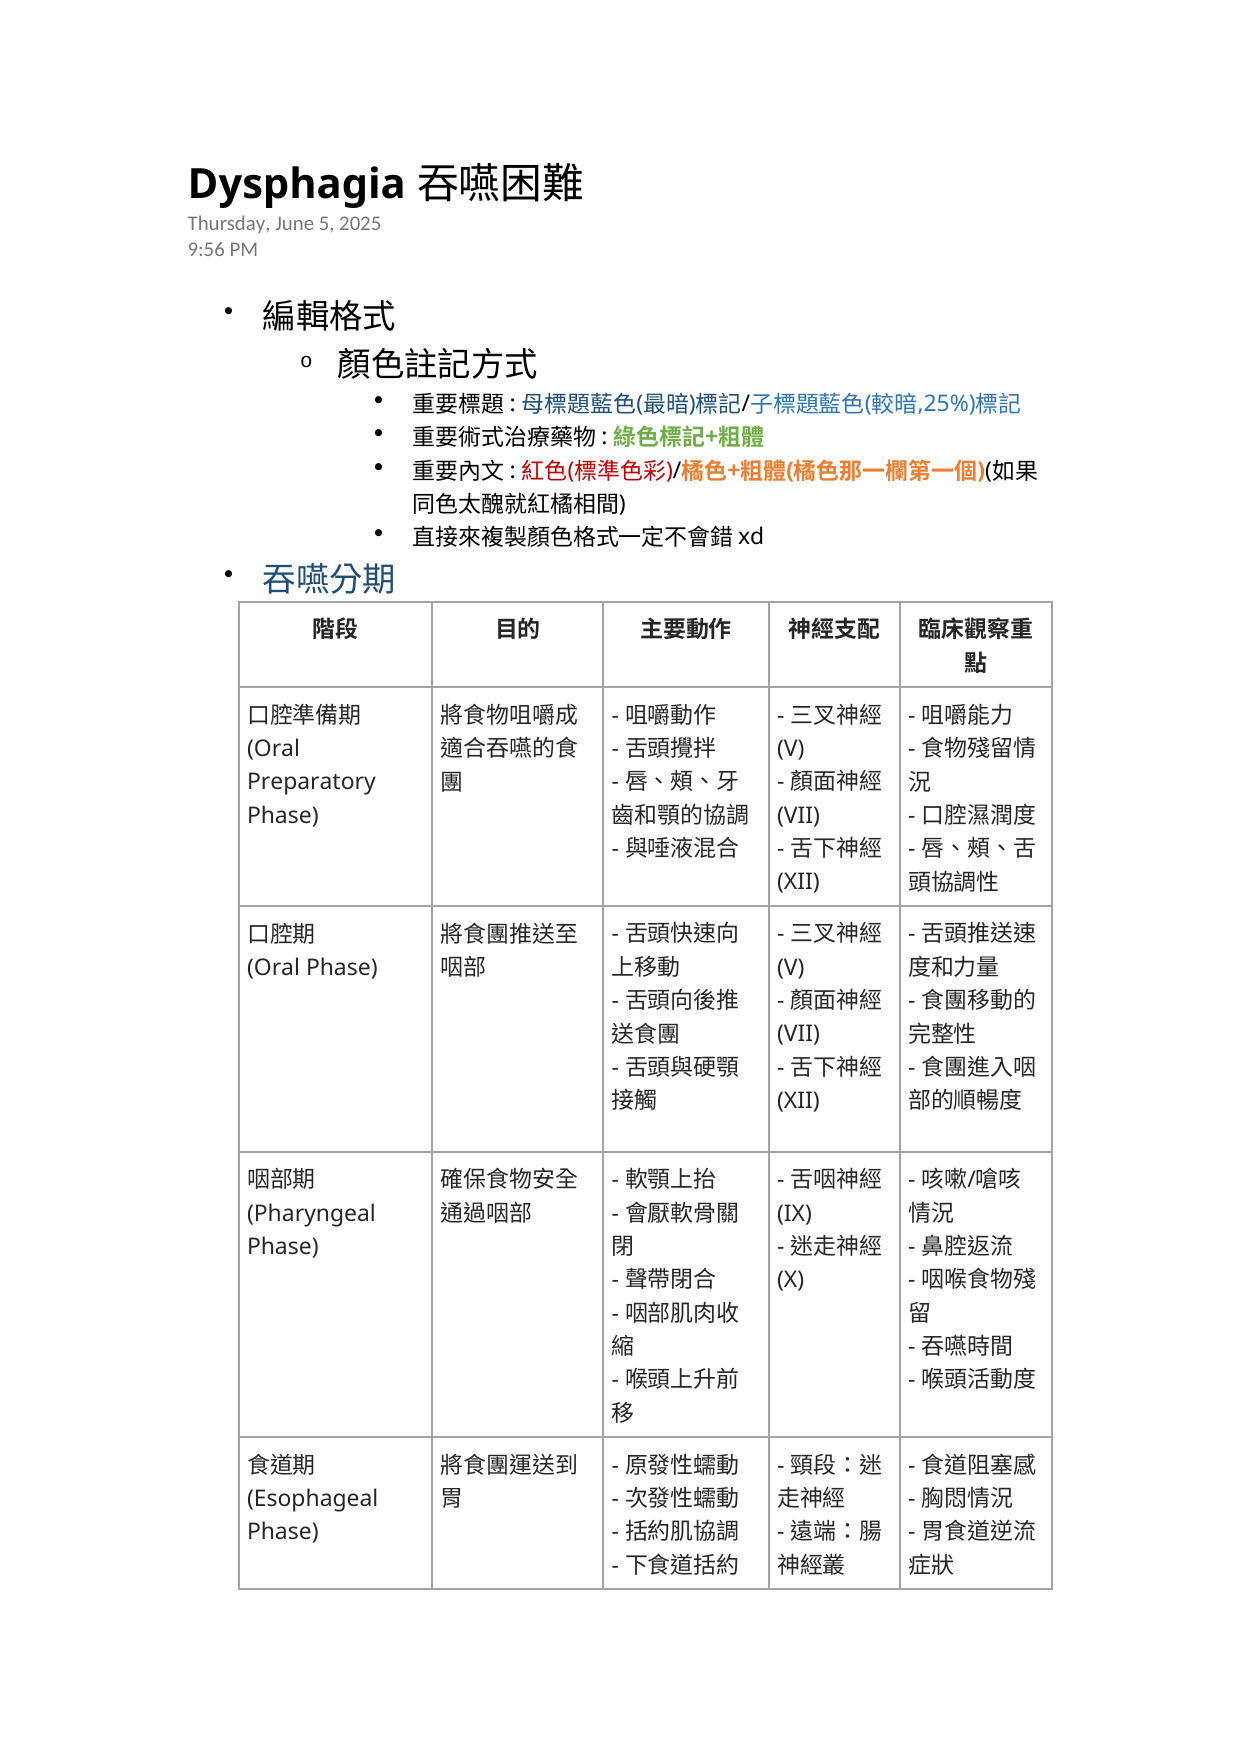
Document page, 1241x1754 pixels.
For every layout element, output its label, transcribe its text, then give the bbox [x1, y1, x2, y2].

table_header 神經支配 [770, 603, 899, 686]
table_cell - 頸段：迷走神經 - 遠端：腸神經叢 [770, 1438, 899, 1588]
table_cell - 咀嚼動作 - 舌頭攪拌 - 唇、頰、牙齒和顎的協調 - 與唾液混合 [604, 688, 768, 905]
table_cell 咽部期 (Pharyngeal Phase) [240, 1153, 431, 1436]
table_cell - 三叉神經(V) - 顏面神經(VII) - 舌下神經(XII) [770, 688, 899, 905]
list 吞嚥分期 [225, 552, 1053, 601]
table_header 臨床觀察重點 [901, 603, 1051, 686]
table_cell - 舌頭快速向上移動 - 舌頭向後推送食團 - 舌頭與硬顎接觸 [604, 907, 768, 1151]
table_cell 將食團運送到胃 [433, 1438, 602, 1588]
table_cell - 咀嚼能力 - 食物殘留情況 - 口腔濕潤度 - 唇、頰、舌頭協調性 [901, 688, 1051, 905]
text Dysphagia 吞嚥困難 [187, 150, 1053, 211]
list 重要內文 : 紅色(標準色彩)/橘色+粗體(橘色那一欄第一個)(如果同色太醜就紅橘相間) [375, 452, 1053, 519]
table_cell 將食團推送至咽部 [433, 907, 602, 1151]
list 重要標題 : 母標題藍色(最暗)標記/子標題藍色(較暗,25%)標記 [375, 386, 1053, 419]
table_cell - 三叉神經(V) - 顏面神經(VII) - 舌下神經(XII) [770, 907, 899, 1151]
list 重要術式治療藥物 : 綠色標記+粗體 [375, 419, 1053, 452]
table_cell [240, 1438, 431, 1588]
table_cell 口腔期 (Oral Phase) [240, 907, 431, 1151]
list 編輯格式 [225, 289, 1053, 338]
table_cell - 舌咽神經(IX) - 迷走神經(X) [770, 1153, 899, 1436]
table_cell 確保食物安全通過咽部 [433, 1153, 602, 1436]
list 直接來複製顏色格式一定不會錯xd [375, 519, 1053, 552]
text 9:56 PM [187, 236, 1053, 261]
table_cell 口腔準備期 (Oral Preparatory Phase) [240, 688, 431, 905]
table_cell - 咳嗽/嗆咳情況 - 鼻腔返流 - 咽喉食物殘留 - 吞嚥時間 - 喉頭活動度 [901, 1153, 1051, 1436]
table_cell - 軟顎上抬 - 會厭軟骨關閉 - 聲帶閉合 - 咽部肌肉收縮 - 喉頭上升前移 [604, 1153, 768, 1436]
text Thursday, June 5, 2025 [187, 211, 1053, 236]
table_header 階段 [240, 603, 431, 686]
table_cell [604, 1438, 768, 1588]
table_cell 將食物咀嚼成適合吞嚥的食團 [433, 688, 602, 905]
table_header 主要動作 [604, 603, 768, 686]
table_cell - 舌頭推送速度和力量 - 食團移動的完整性 - 食團進入咽部的順暢度 [901, 907, 1051, 1151]
table_header 目的 [433, 603, 602, 686]
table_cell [901, 1438, 1051, 1588]
list 顏色註記方式 [300, 338, 1053, 386]
